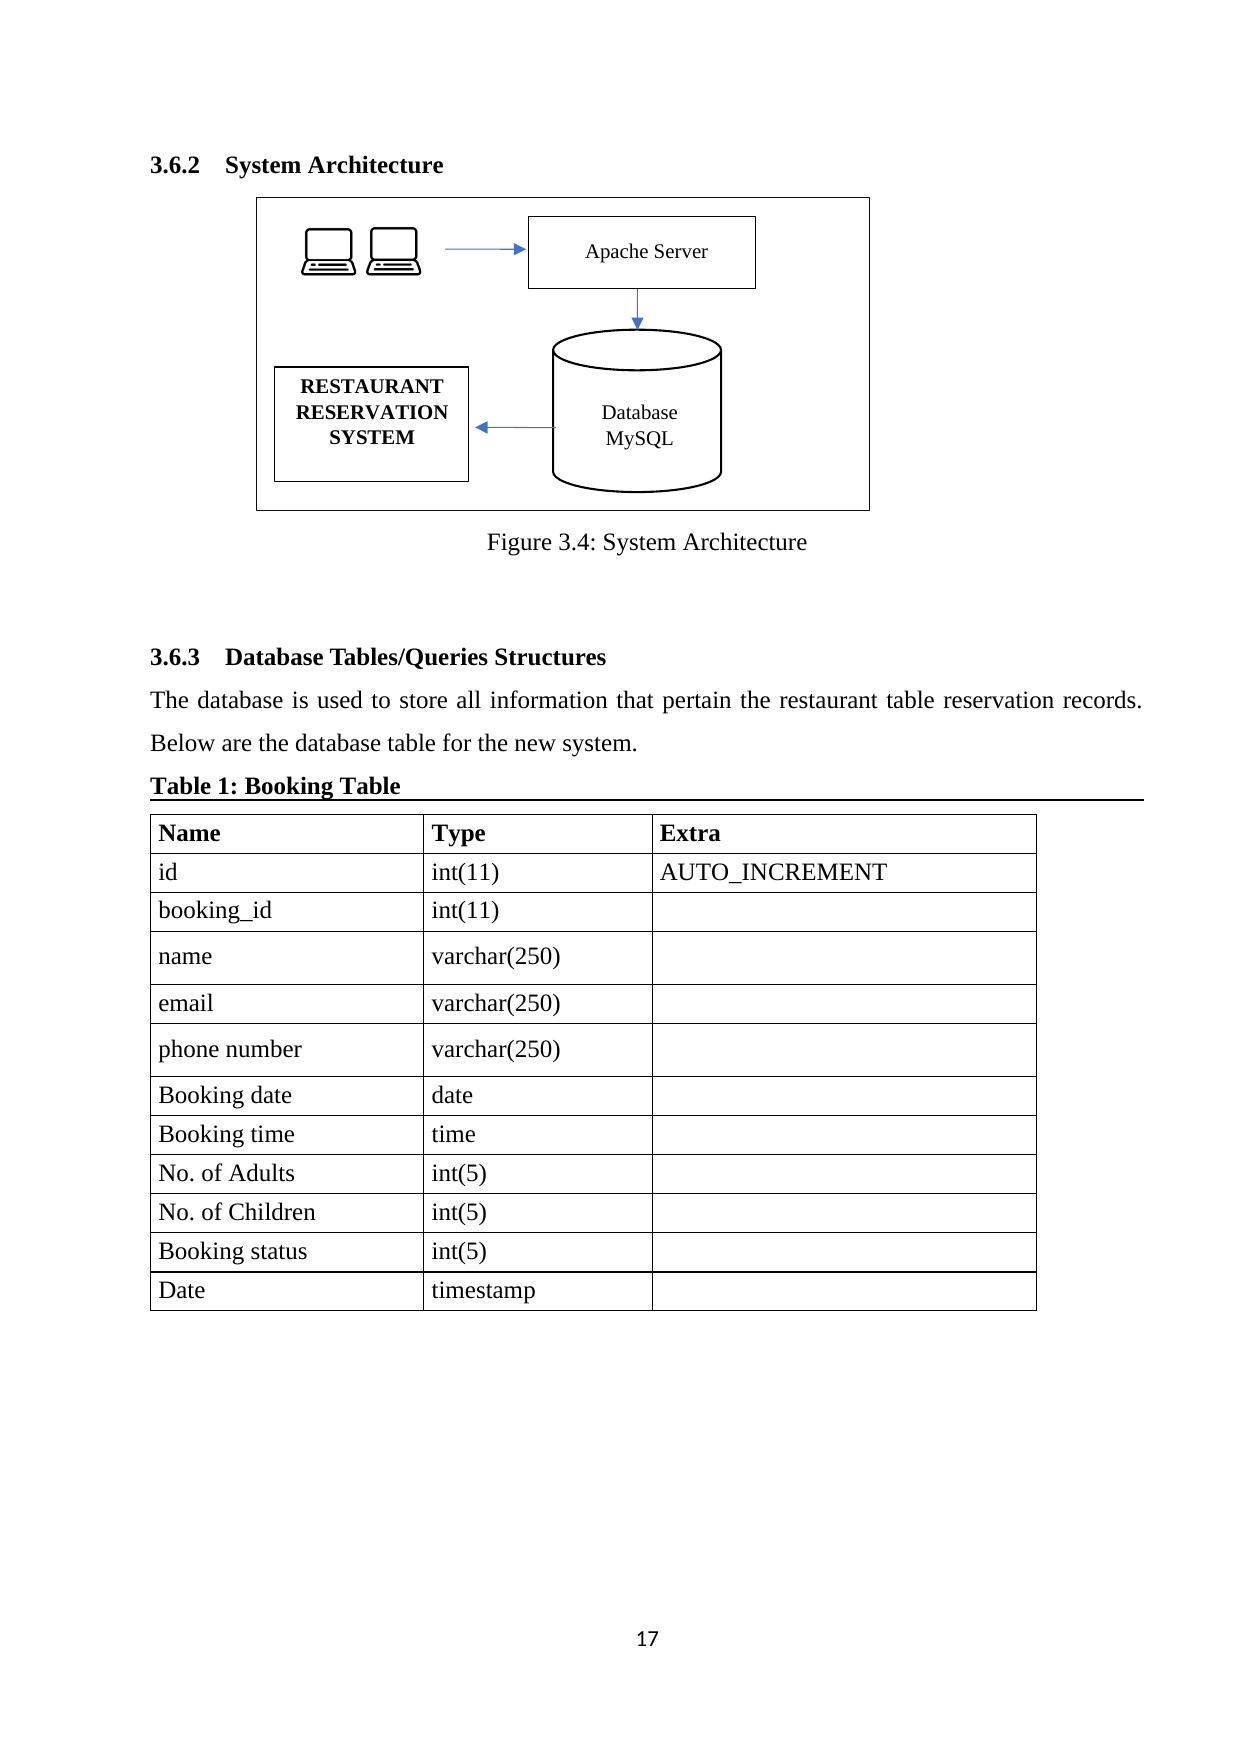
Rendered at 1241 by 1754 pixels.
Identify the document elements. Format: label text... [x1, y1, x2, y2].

picture [365, 222, 422, 280]
table_cell phone number [151, 1024, 423, 1076]
table_cell varchar(250) [424, 932, 652, 984]
table_cell No. of Children [151, 1194, 423, 1232]
table_cell int(5) [424, 1233, 652, 1271]
table_cell time [424, 1116, 652, 1154]
table_header Extra [653, 815, 1036, 853]
table_cell [653, 932, 1036, 984]
subtitle 3.6.3 Database Tables/Queries Structures [150, 642, 1144, 671]
table_cell [653, 1116, 1036, 1154]
table_cell AUTO_INCREMENT [653, 854, 1036, 892]
table_cell [653, 893, 1036, 931]
table_cell int(11) [424, 893, 652, 931]
table_cell name [151, 932, 423, 984]
table_cell Booking time [151, 1116, 423, 1154]
table_cell booking_id [151, 893, 423, 931]
table_cell int(5) [424, 1194, 652, 1232]
table_cell [653, 985, 1036, 1023]
text Table 1: Booking Table [150, 771, 1144, 799]
table_cell Booking status [151, 1233, 423, 1271]
table_cell [653, 1077, 1036, 1115]
text Figure 3.4: System Architecture [150, 527, 1144, 555]
table_cell date [424, 1077, 652, 1115]
picture [300, 223, 357, 280]
table_cell int(11) [424, 854, 652, 892]
table_cell Date [151, 1273, 423, 1310]
table_cell [653, 1194, 1036, 1232]
table_cell [653, 1024, 1036, 1076]
table_header Type [424, 815, 652, 853]
table_cell Booking date [151, 1077, 423, 1115]
table_cell int(5) [424, 1155, 652, 1193]
table_cell varchar(250) [424, 985, 652, 1023]
table_cell [653, 1273, 1036, 1310]
table_cell [653, 1155, 1036, 1193]
table_cell No. of Adults [151, 1155, 423, 1193]
table_cell varchar(250) [424, 1024, 652, 1076]
text 3.6.2 System Architecture [150, 150, 1144, 179]
table_header Name [151, 815, 423, 853]
text The database is used to store all information that pertain the restaurant table reservation records. Below are the database table for the new system. [150, 685, 1144, 757]
table_cell id [151, 854, 423, 892]
table_cell timestamp [424, 1273, 652, 1310]
table_cell [653, 1233, 1036, 1271]
table_cell email [151, 985, 423, 1023]
